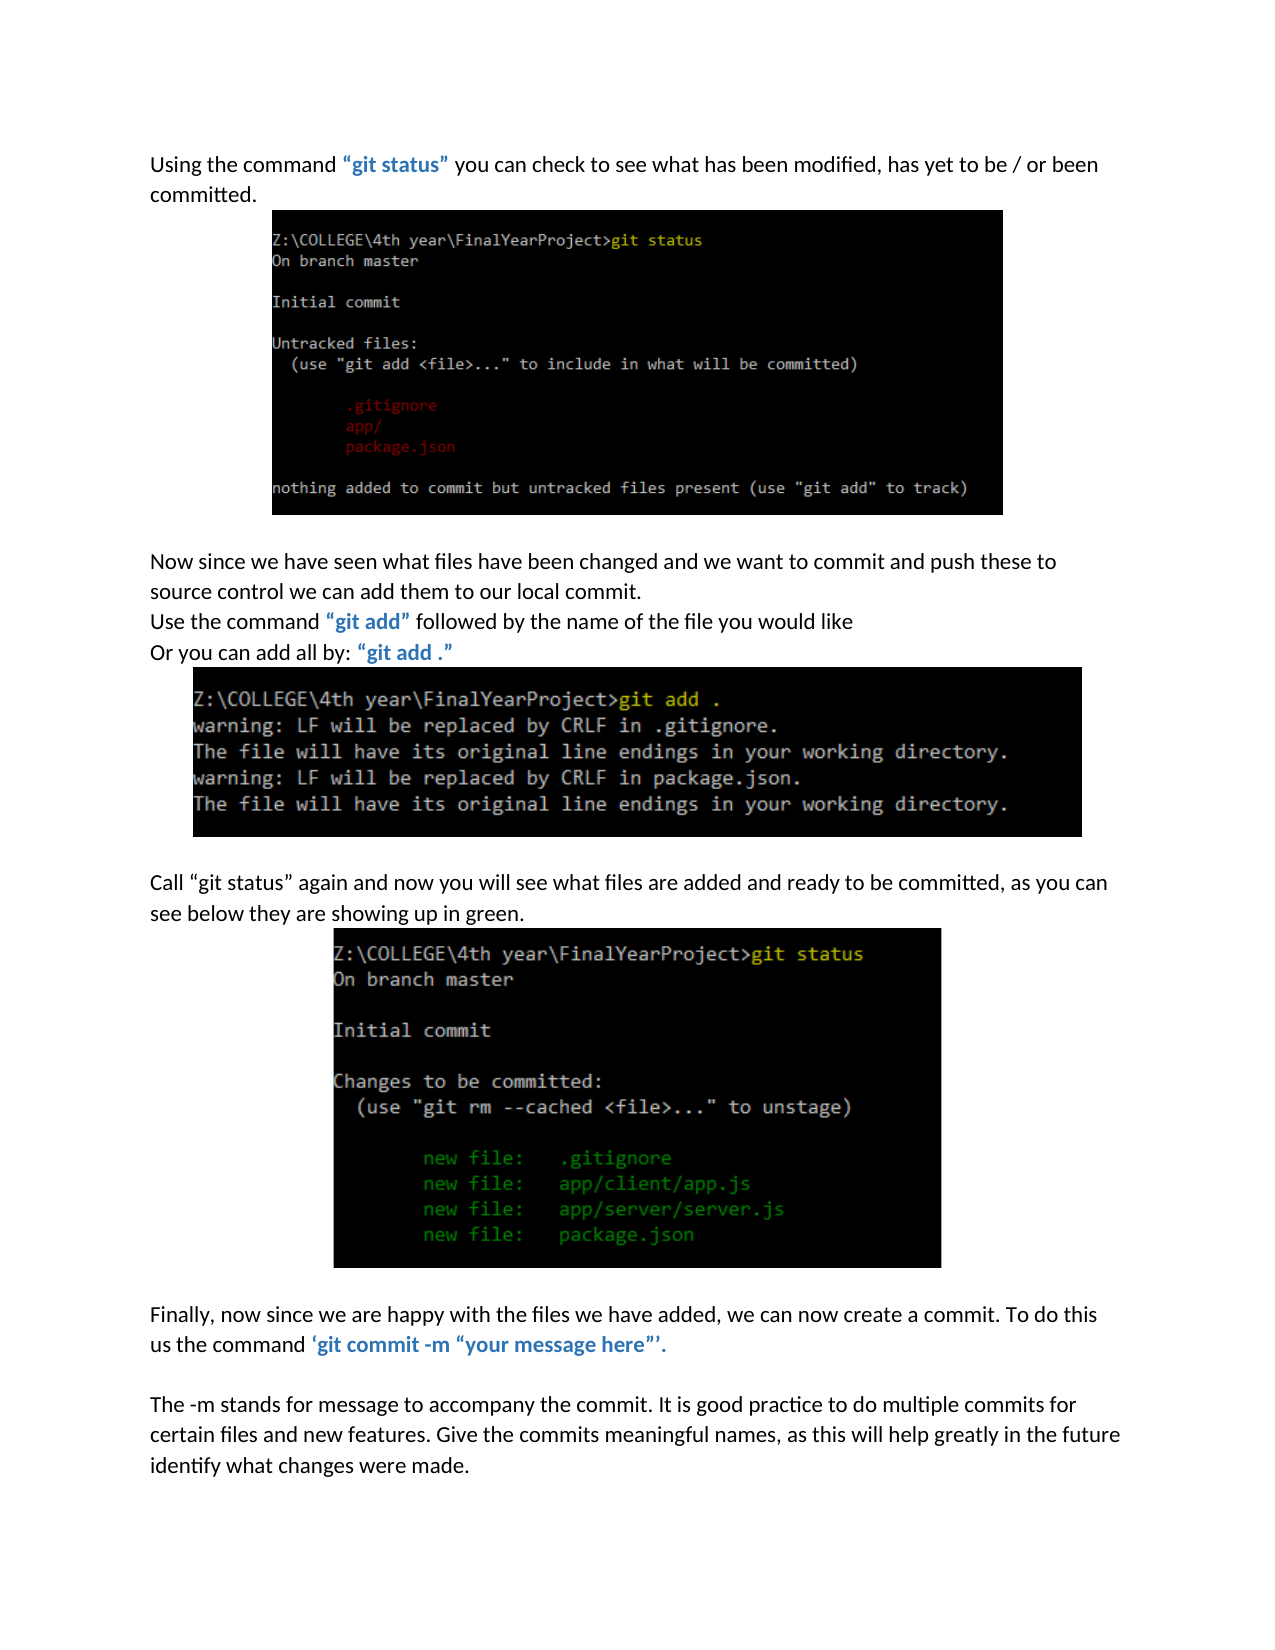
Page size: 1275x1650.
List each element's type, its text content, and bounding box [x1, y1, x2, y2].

picture [193, 667, 1082, 837]
text Finally, now since we are happy with the files we have added, we can now create a commit. To do this us the command ‘git commit -m “your message here”’. [150, 1300, 1125, 1358]
text Using the command “git status” you can check to see what has been modified, has yet to be / or been committed. [150, 150, 1125, 208]
picture [333, 928, 942, 1268]
text The -m stands for message to accompany the commit. It is good practice to do multiple commits for certain files and new features. Give the commits meaningful names, as this will help greatly in the future identify what changes were made. [150, 1390, 1125, 1479]
text Or you can add all by: “git add .” [150, 638, 1125, 666]
text Use the command “git add” followed by the name of the file you would like [150, 607, 1125, 636]
text Call “git status” again and now you will see what files are added and ready to be committed, as you can see below they are showing up in green. [150, 868, 1125, 927]
picture [272, 210, 1003, 515]
text Now since we have seen what files have been changed and we want to commit and push these to source control we can add them to our local commit. [150, 547, 1125, 605]
